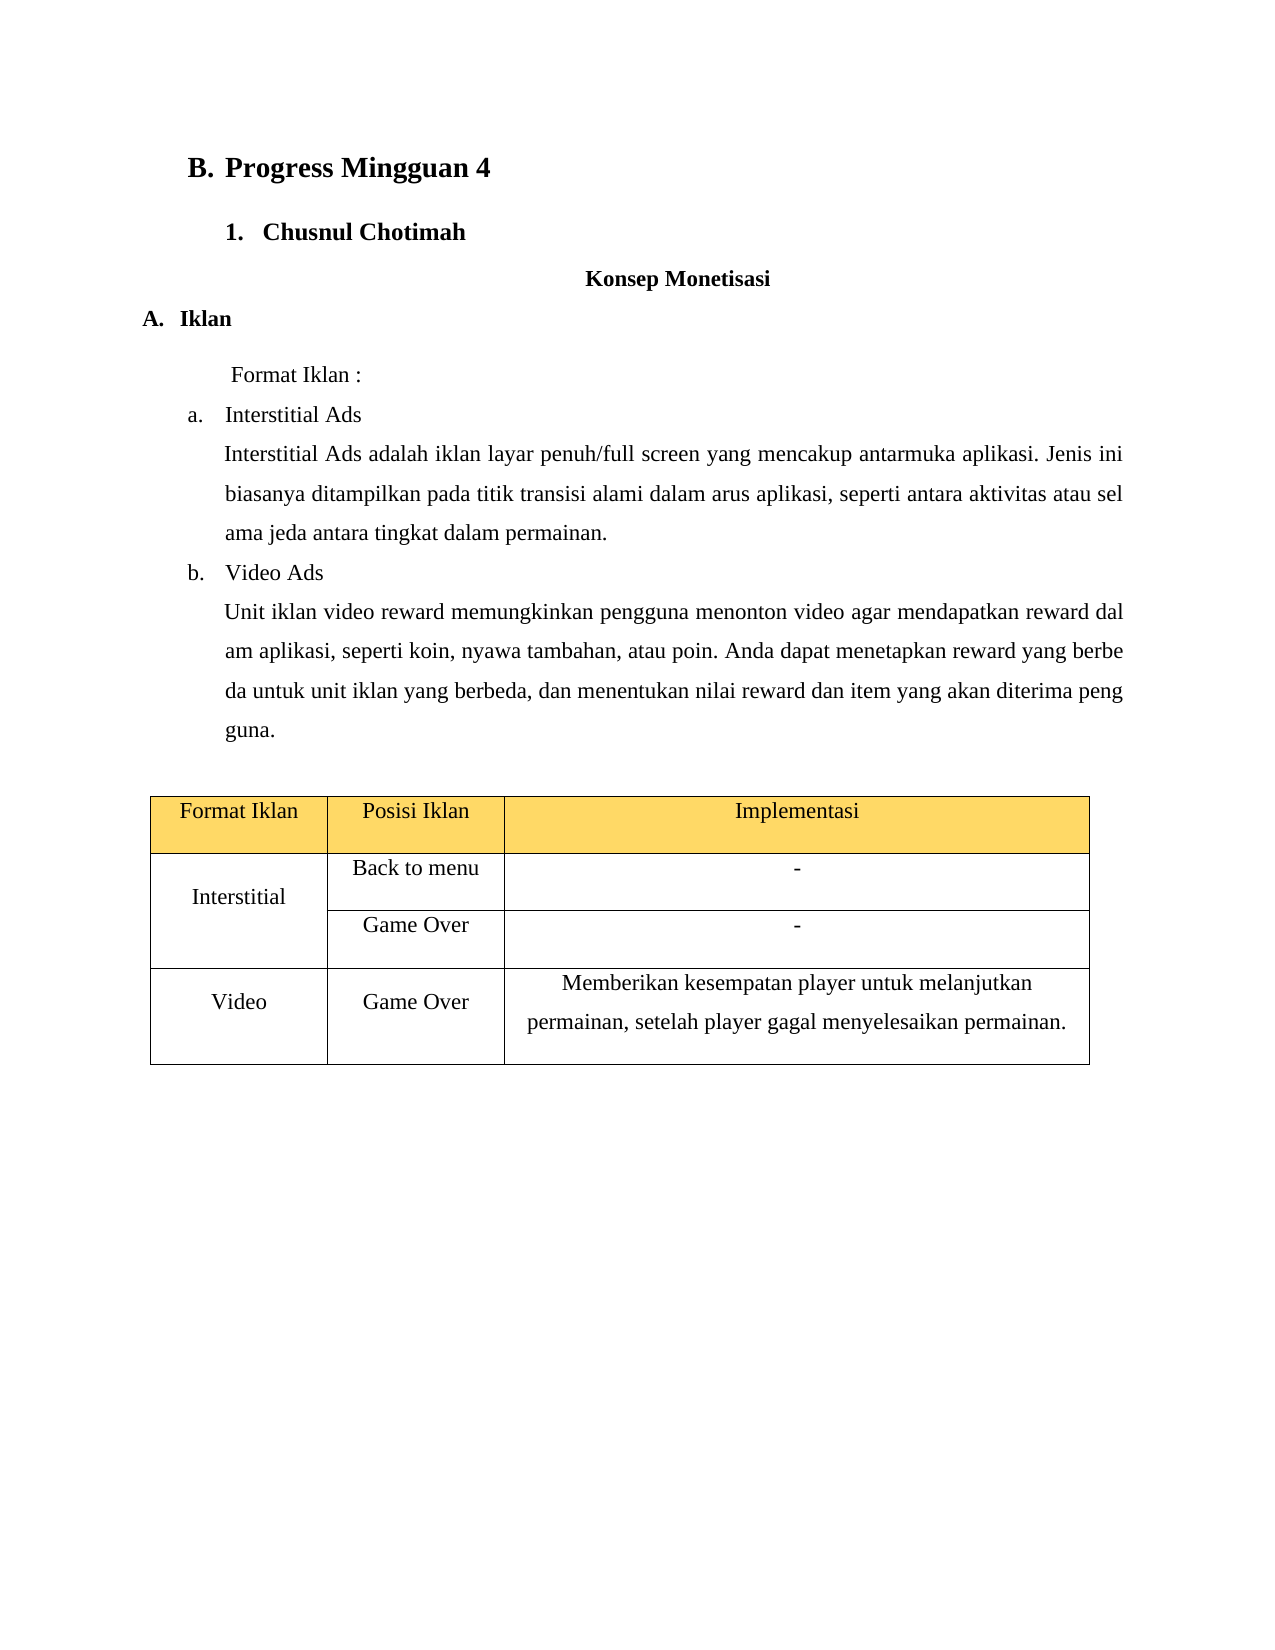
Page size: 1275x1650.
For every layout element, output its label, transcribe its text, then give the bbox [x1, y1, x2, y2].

table_cell - [505, 911, 1089, 968]
table_cell Video [151, 969, 327, 1064]
table_header Format Iklan [151, 797, 327, 853]
text Konsep Monetisasi [231, 265, 1125, 291]
list Video Ads [187, 558, 1125, 585]
table_cell Interstitial [151, 854, 327, 968]
list Iklan [142, 305, 1125, 331]
table_cell Game Over [328, 911, 504, 968]
list Interstitial Ads [187, 401, 1125, 427]
table_cell - [505, 854, 1089, 910]
list Chusnul Chotimah [225, 217, 1125, 246]
text Format Iklan : [231, 361, 1125, 387]
table_header Implementasi [505, 797, 1089, 853]
list Progress Mingguan 4 [187, 150, 1125, 183]
list Interstitial Ads adalah iklan layar penuh/full screen yang mencakup antarmuka aplikasi. Jenis ini biasanya ditampilkan pada titik transisi alami dalam arus aplikasi, seperti antara aktivitas atau selama jeda antara tingkat dalam permainan. [224, 440, 1125, 545]
table_cell Memberikan kesempatan player untuk melanjutkan permainan, setelah player gagal menyelesaikan permainan. [505, 969, 1089, 1064]
table_header Posisi Iklan [328, 797, 504, 853]
table_cell Back to menu [328, 854, 504, 910]
list Unit iklan video reward memungkinkan pengguna menonton video agar mendapatkan reward dalam aplikasi, seperti koin, nyawa tambahan, atau poin. Anda dapat menetapkan reward yang berbeda untuk unit iklan yang berbeda, dan menentukan nilai reward dan item yang akan diterima pengguna. [224, 598, 1125, 743]
table_cell Game Over [328, 969, 504, 1064]
